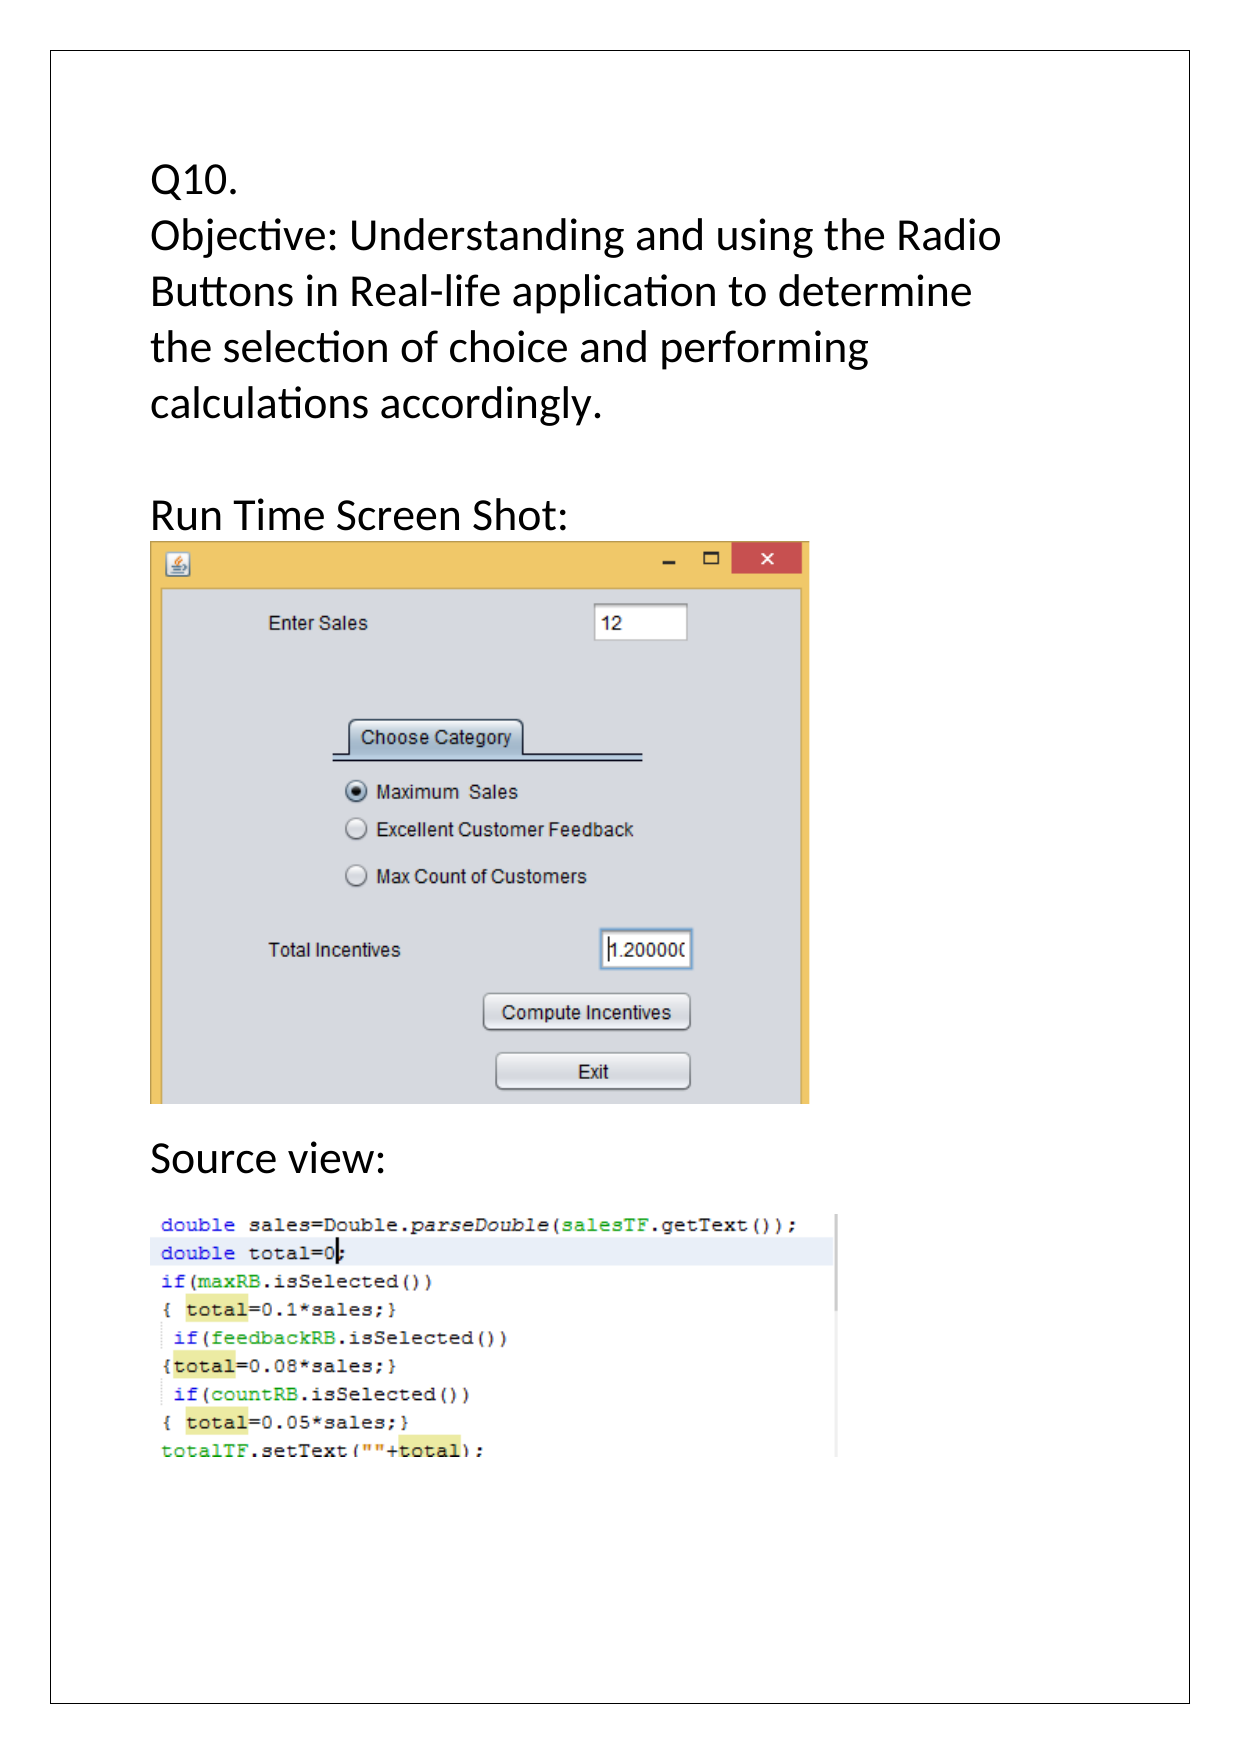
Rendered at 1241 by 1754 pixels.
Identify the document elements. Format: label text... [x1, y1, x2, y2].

picture [150, 541, 810, 1104]
text Run Time Screen Shot: [150, 486, 1090, 542]
picture [150, 1214, 838, 1457]
text the selection of choice and performing calculations accordingly. [150, 318, 1090, 430]
text Source view: [150, 1129, 1090, 1185]
text Objective: Understanding and using the Radio Buttons in Real-life application to determine [150, 206, 1090, 318]
text Q10. [150, 150, 1090, 206]
